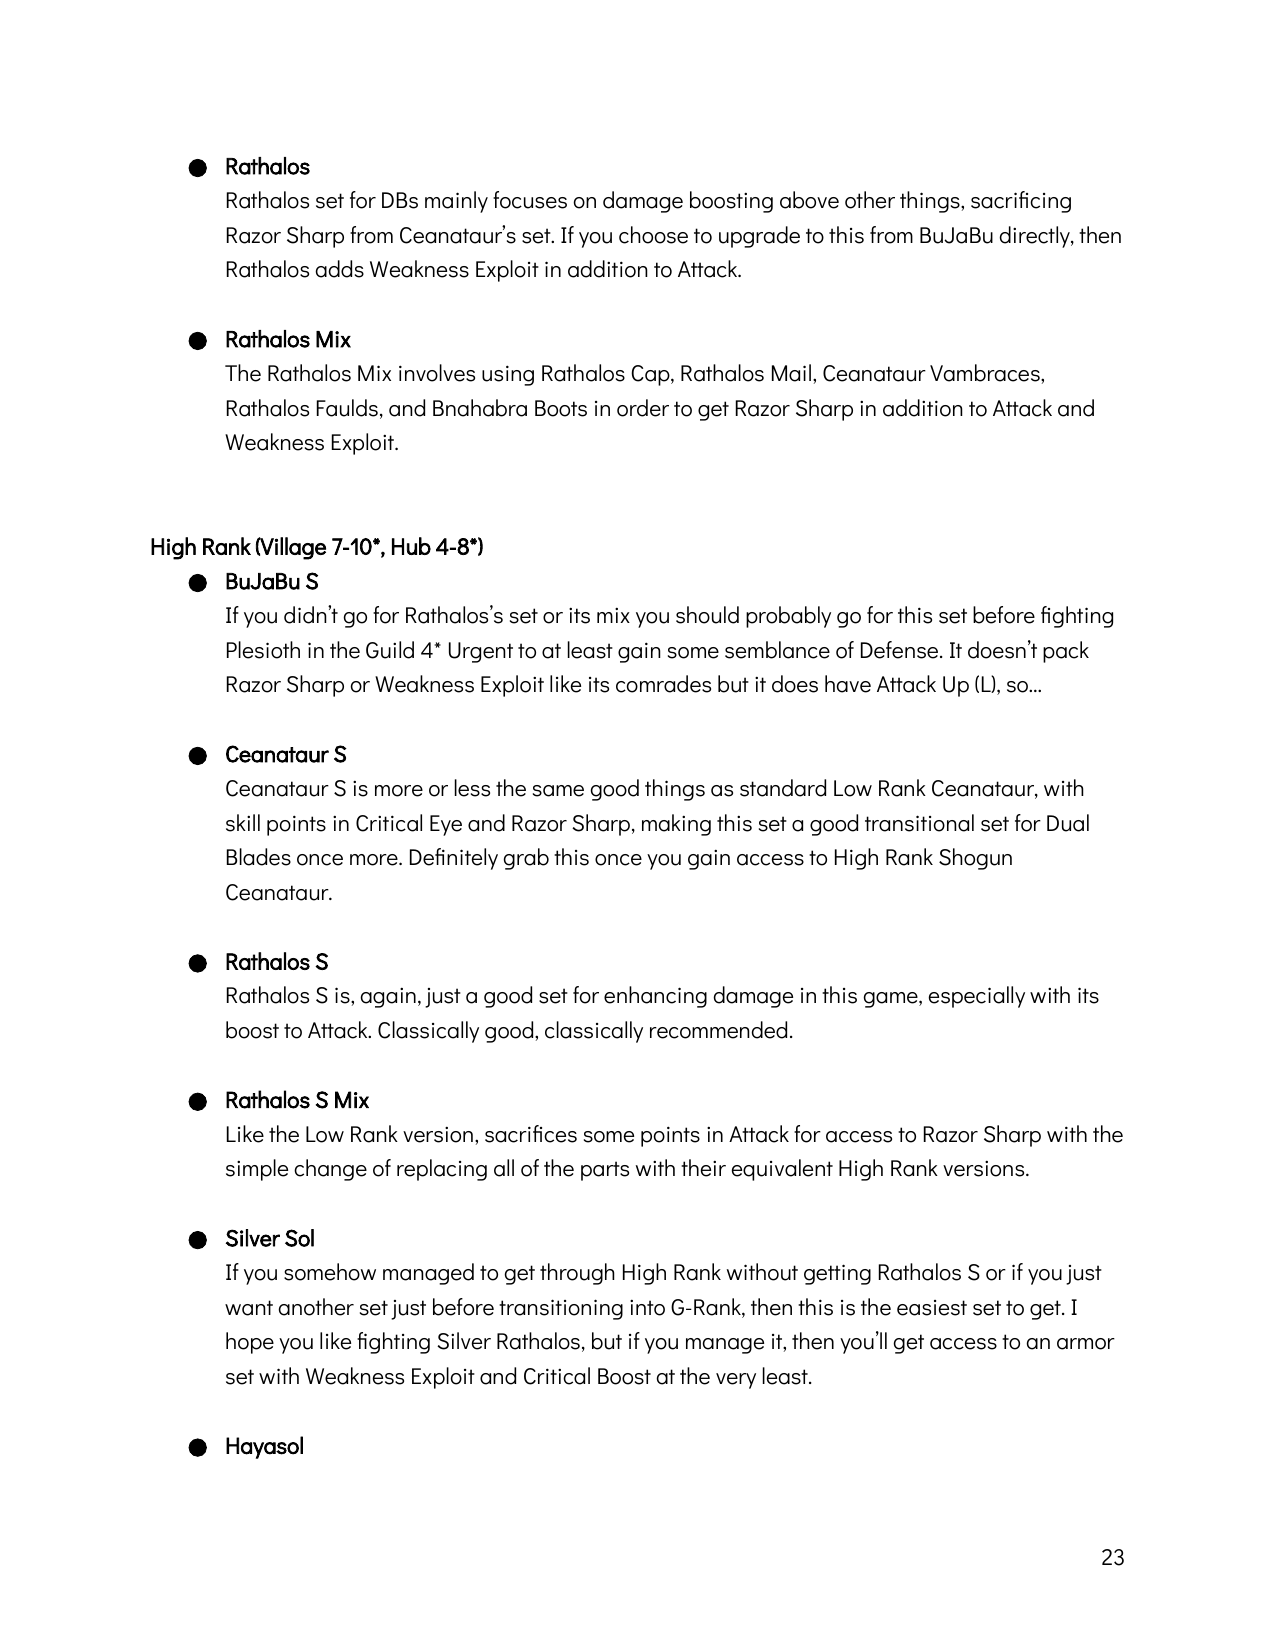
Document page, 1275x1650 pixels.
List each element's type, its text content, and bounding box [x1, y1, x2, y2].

list Rathalos Mix [187, 323, 1125, 353]
list Ceanataur S [187, 738, 1125, 768]
list Silver Sol [187, 1222, 1125, 1252]
list Rathalos S [187, 945, 1125, 976]
text High Rank (Village 7-10*, Hub 4-8*) [150, 530, 1125, 561]
text Rathalos set for DBs mainly focuses on damage boosting above other things, sacrificing Razor Sharp from Ceanataur’s set. If you choose to upgrade to this from BuJaBu directly, then Rathalos adds Weakness Exploit in addition to Attack. [225, 184, 1125, 284]
list Rathalos [187, 150, 1125, 180]
text Rathalos S is, again, just a good set for enhancing damage in this game, especially with its boost to Attack. Classically good, classically recommended. [225, 980, 1125, 1045]
text If you somehow managed to get through High Rank without getting Rathalos S or if you just want another set just before transitioning into G-Rank, then this is the easiest set to get. I hope you like fighting Silver Rathalos, but if you manage it, then you’ll get access to an armor set with Weakness Exploit and Critical Boost at the very least. [225, 1257, 1125, 1391]
text Like the Low Rank version, sacrifices some points in Attack for access to Razor Sharp with the simple change of replacing all of the parts with their equivalent High Rank versions. [225, 1118, 1125, 1183]
text Ceanataur S is more or less the same good things as standard Low Rank Ceanataur, with skill points in Critical Eye and Razor Sharp, making this set a good transitional set for Dual Blades once more. Definitely grab this once you gain access to High Rank Shogun Ceanataur. [225, 772, 1125, 906]
text If you didn’t go for Rathalos’s set or its mix you should probably go for this set before fighting Plesioth in the Guild 4* Urgent to at least gain some semblance of Defense. It doesn’t pack Razor Sharp or Weakness Exploit like its comrades but it does have Attack Up (L), so… [225, 599, 1125, 699]
list BuJaBu S [187, 565, 1125, 595]
list Rathalos S Mix [187, 1084, 1125, 1114]
text The Rathalos Mix involves using Rathalos Cap, Rathalos Mail, Ceanataur Vambraces, Rathalos Faulds, and Bnahabra Boots in order to get Razor Sharp in addition to Attack and Weakness Exploit. [225, 357, 1125, 457]
list Hayasol [187, 1429, 1125, 1460]
